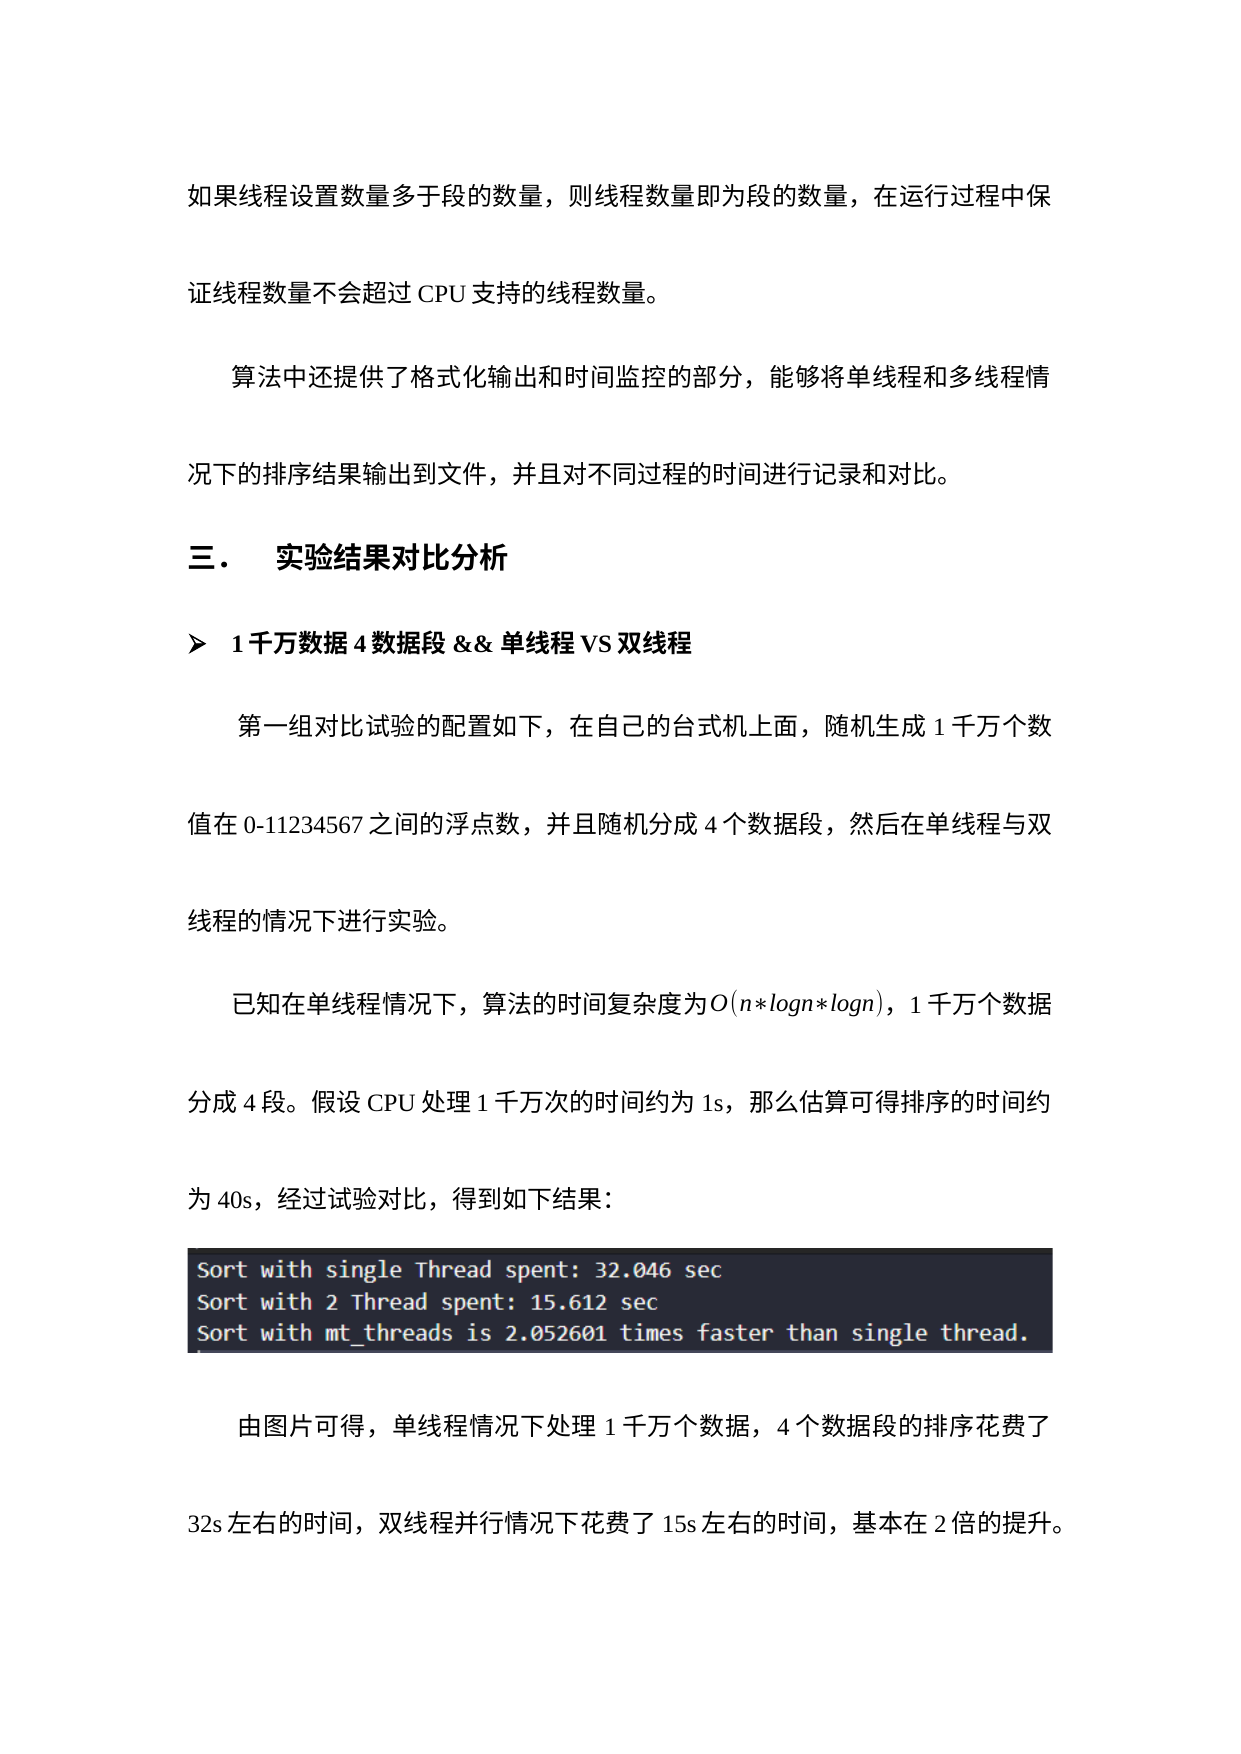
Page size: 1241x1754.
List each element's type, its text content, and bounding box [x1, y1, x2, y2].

text 第一组对比试验的配置如下，在自己的台式机上面，随机生成1千万个数值在0-11234567之间的浮点数，并且随机分成4个数据段，然后在单线程与双线程的情况下进行实验。 [187, 692, 1053, 952]
text 已知在单线程情况下，算法的时间复杂度为，1千万个数据分成4段。假设CPU处理1千万次的时间约为1s，那么估算可得排序的时间约为40s，经过试验对比，得到如下结果： [187, 971, 1053, 1231]
text 算法中同时进行了单线程排序以及多线程排序，线程的数量可以提前设置，如果线程设置数量多于段的数量，则线程数量即为段的数量，在运行过程中保证线程数量不会超过CPU支持的线程数量。 [187, 162, 1053, 324]
text 算法中还提供了格式化输出和时间监控的部分，能够将单线程和多线程情况下的排序结果输出到文件，并且对不同过程的时间进行记录和对比。 [187, 343, 1053, 505]
picture [187, 1248, 1053, 1353]
list 1千万数据4数据段 && 单线程VS双线程 [187, 609, 1053, 674]
list 实验结果对比分析 [187, 523, 1053, 588]
